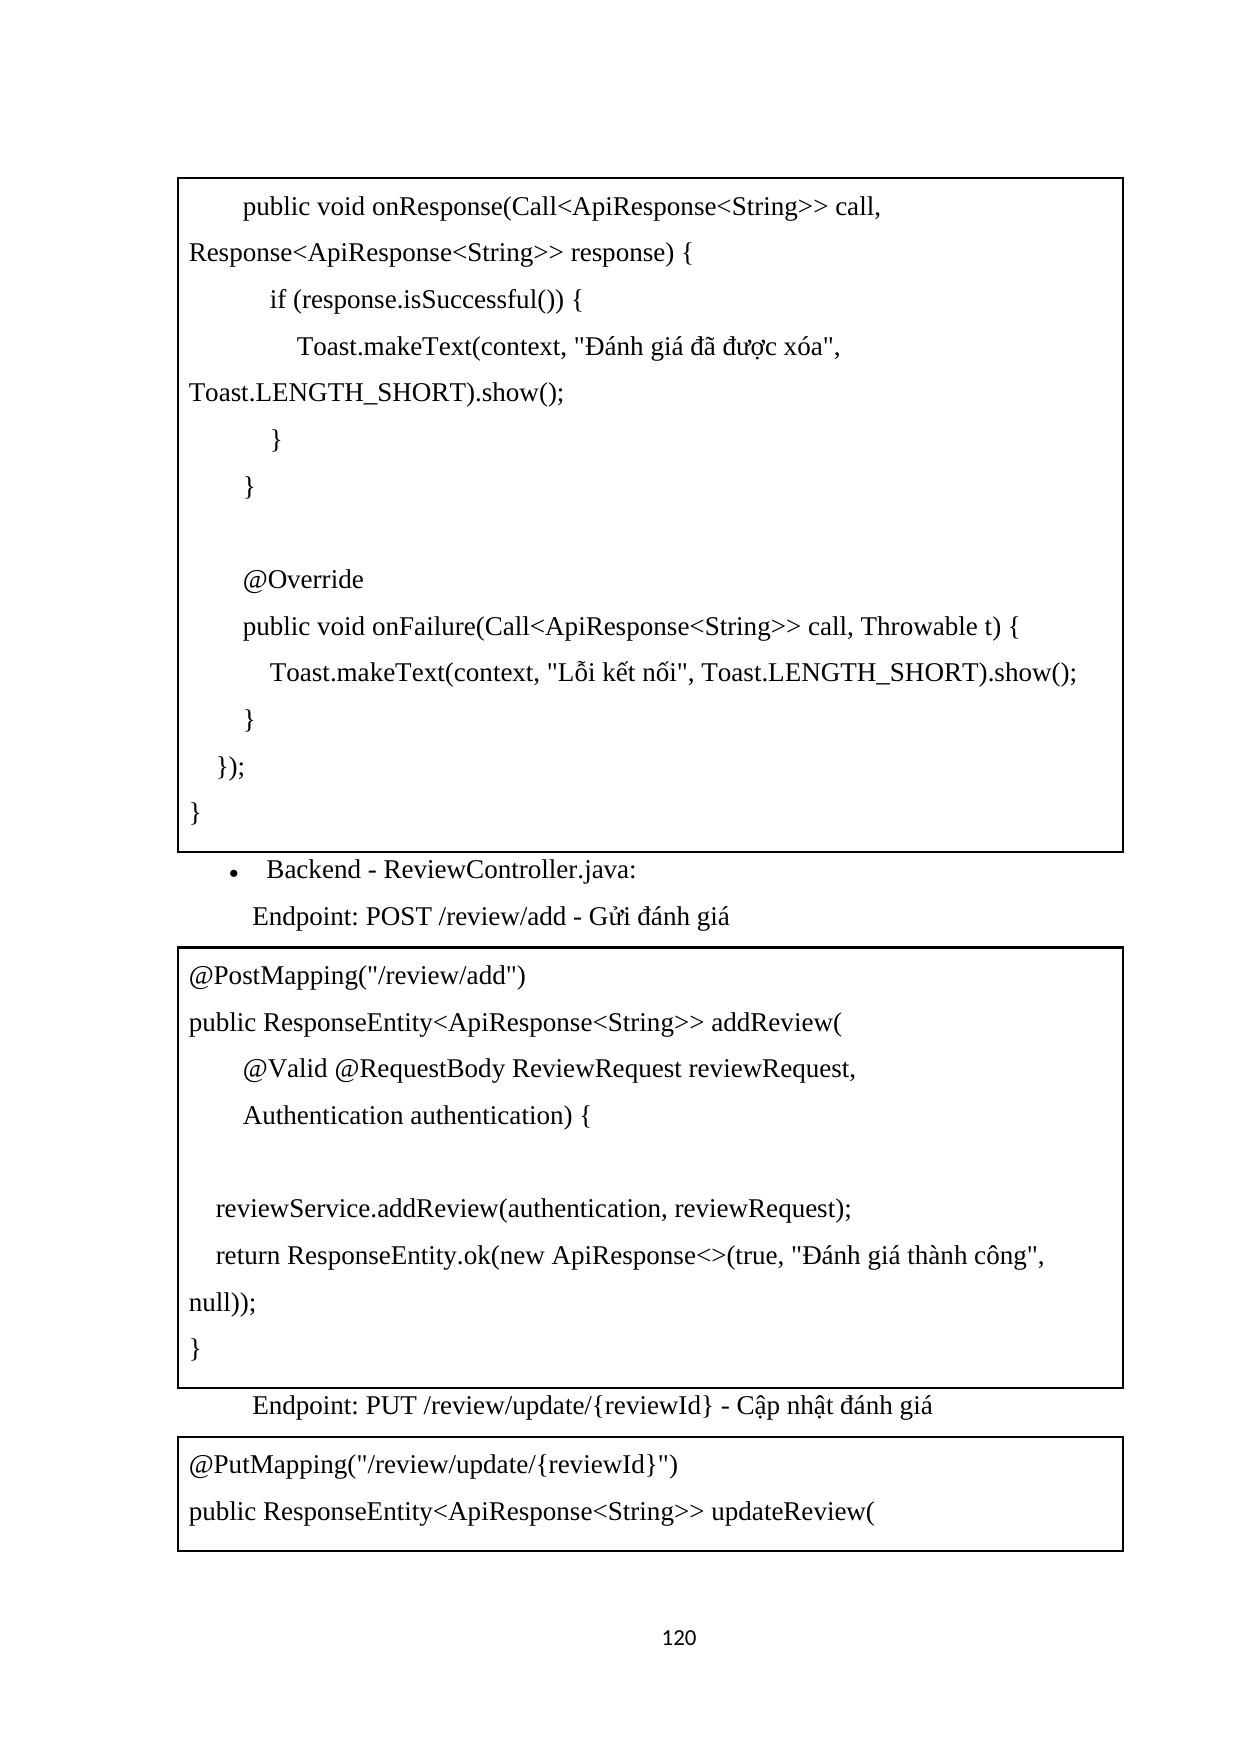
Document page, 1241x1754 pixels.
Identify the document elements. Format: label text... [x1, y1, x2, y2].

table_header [179, 1438, 1122, 1549]
table_header @PostMapping("/review/add") public ResponseEntity<ApiResponse<String>> addReview( @Valid @RequestBody ReviewRequest reviewRequest, Authentication authentication) { reviewService.addReview(authentication, reviewRequest); return ResponseEntity.ok(new ApiResponse<>(true, "Đánh giá thành công", null)); } [179, 949, 1122, 1387]
text Endpoint: PUT /review/update/{reviewId} - Cập nhật đánh giá [177, 1389, 1122, 1420]
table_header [179, 179, 1122, 851]
list Backend - ReviewController.java: [229, 853, 1122, 884]
text Endpoint: POST /review/add - Gửi đánh giá [177, 900, 1122, 931]
